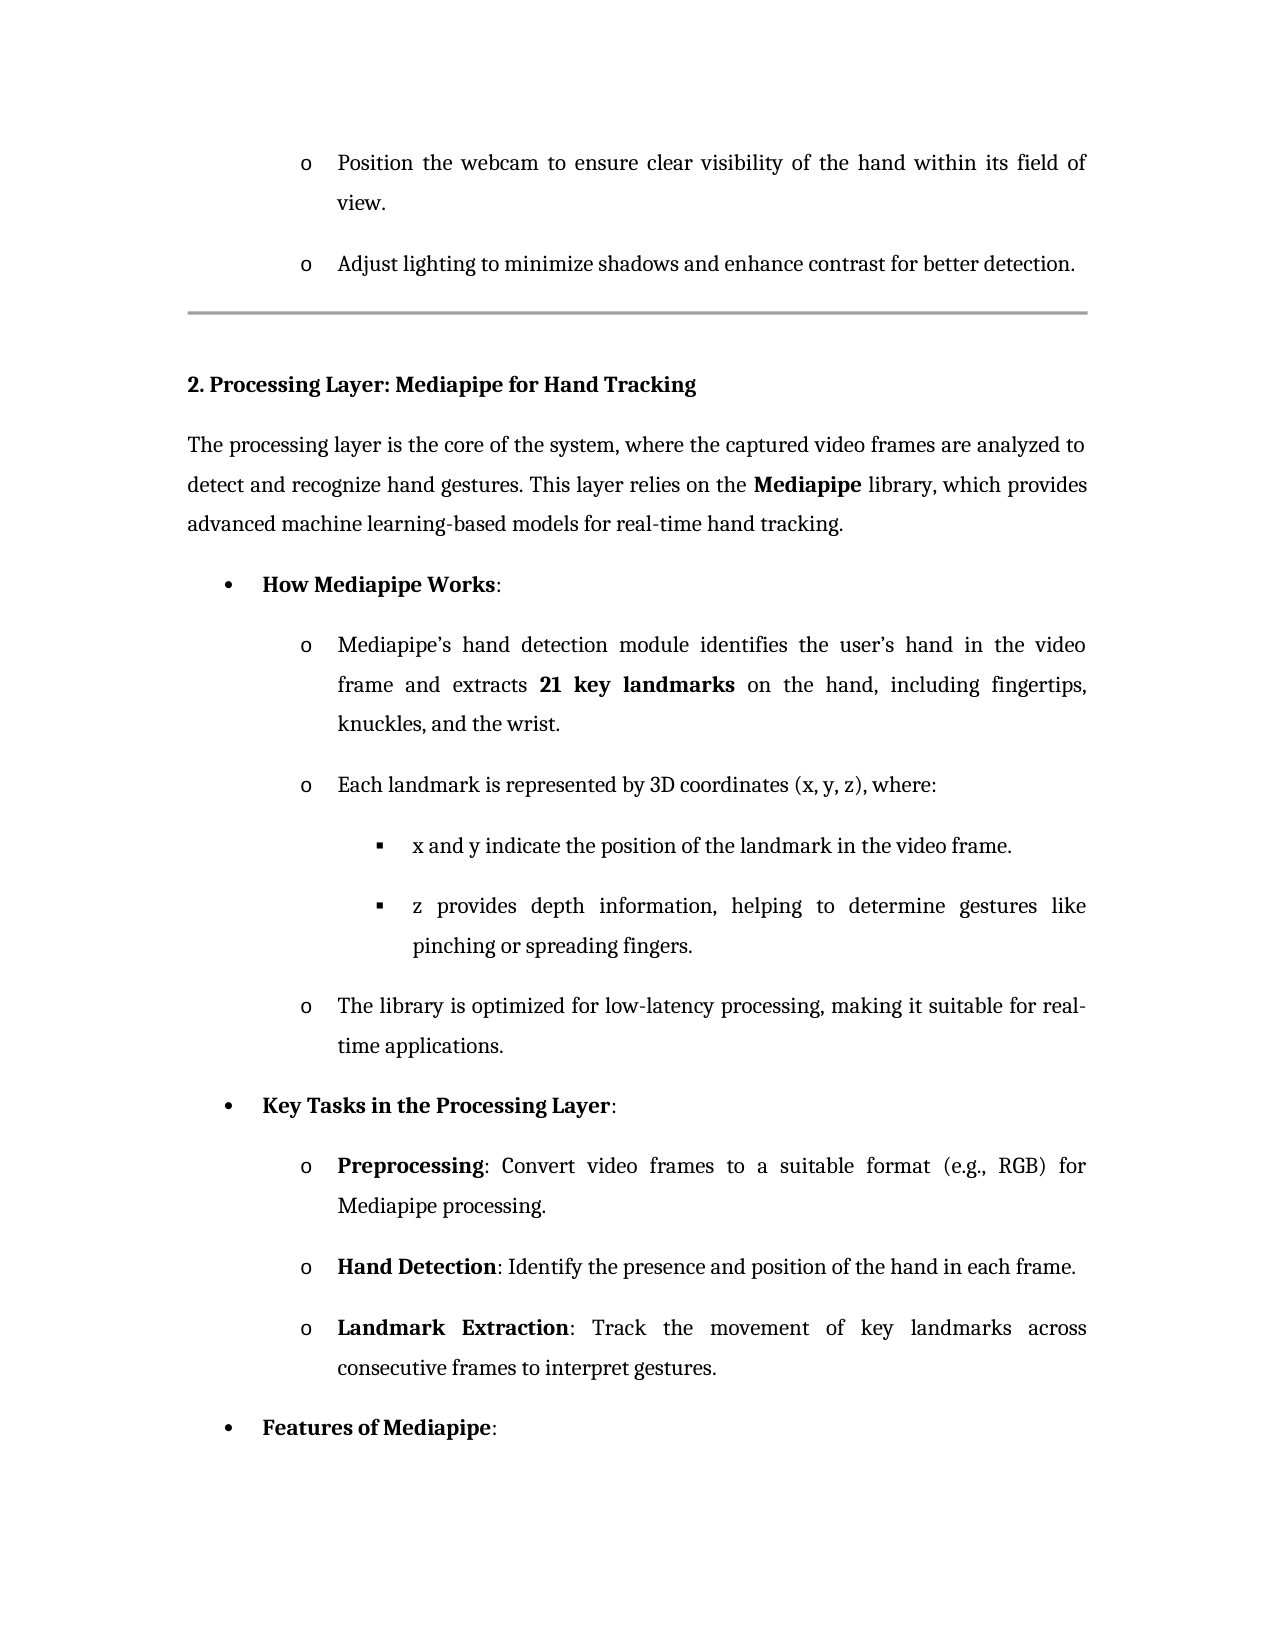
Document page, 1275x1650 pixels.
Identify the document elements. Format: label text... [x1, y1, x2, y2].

list z provides depth information, helping to determine gestures like pinching or spreading fingers. [375, 893, 1087, 959]
list Key Tasks in the Processing Layer: [225, 1093, 1087, 1119]
text 2. Processing Layer: Mediapipe for Hand Tracking [187, 372, 1087, 398]
list Position the webcam to ensure clear visibility of the hand within its field of view. [300, 150, 1087, 216]
list The library is optimized for low-latency processing, making it suitable for real-time applications. [300, 993, 1087, 1059]
list Hand Detection: Identify the presence and position of the hand in each frame. [300, 1254, 1087, 1281]
list Features of Mediapipe: [225, 1415, 1087, 1441]
list Landmark Extraction: Track the movement of key landmarks across consecutive frames to interpret gestures. [300, 1315, 1087, 1381]
list How Mediapipe Works: [225, 571, 1087, 598]
list Preprocessing: Convert video frames to a suitable format (e.g., RGB) for Mediapipe processing. [300, 1153, 1087, 1220]
list Adjust lighting to minimize shadows and enhance contrast for better detection. [300, 250, 1087, 277]
text The processing layer is the core of the system, where the captured video frames are analyzed to detect and recognize hand gestures. This layer relies on the Mediapipe library, which provides advanced machine learning-based models for real-time hand tracking. [187, 432, 1087, 537]
list x and y indicate the position of the landmark in the video frame. [375, 833, 1087, 859]
list Mediapipe’s hand detection module identifies the user’s hand in the video frame and extracts 21 key landmarks on the hand, including fingertips, knuckles, and the wrist. [300, 632, 1087, 737]
list Each landmark is represented by 3D coordinates (x, y, z), where: [300, 771, 1087, 798]
